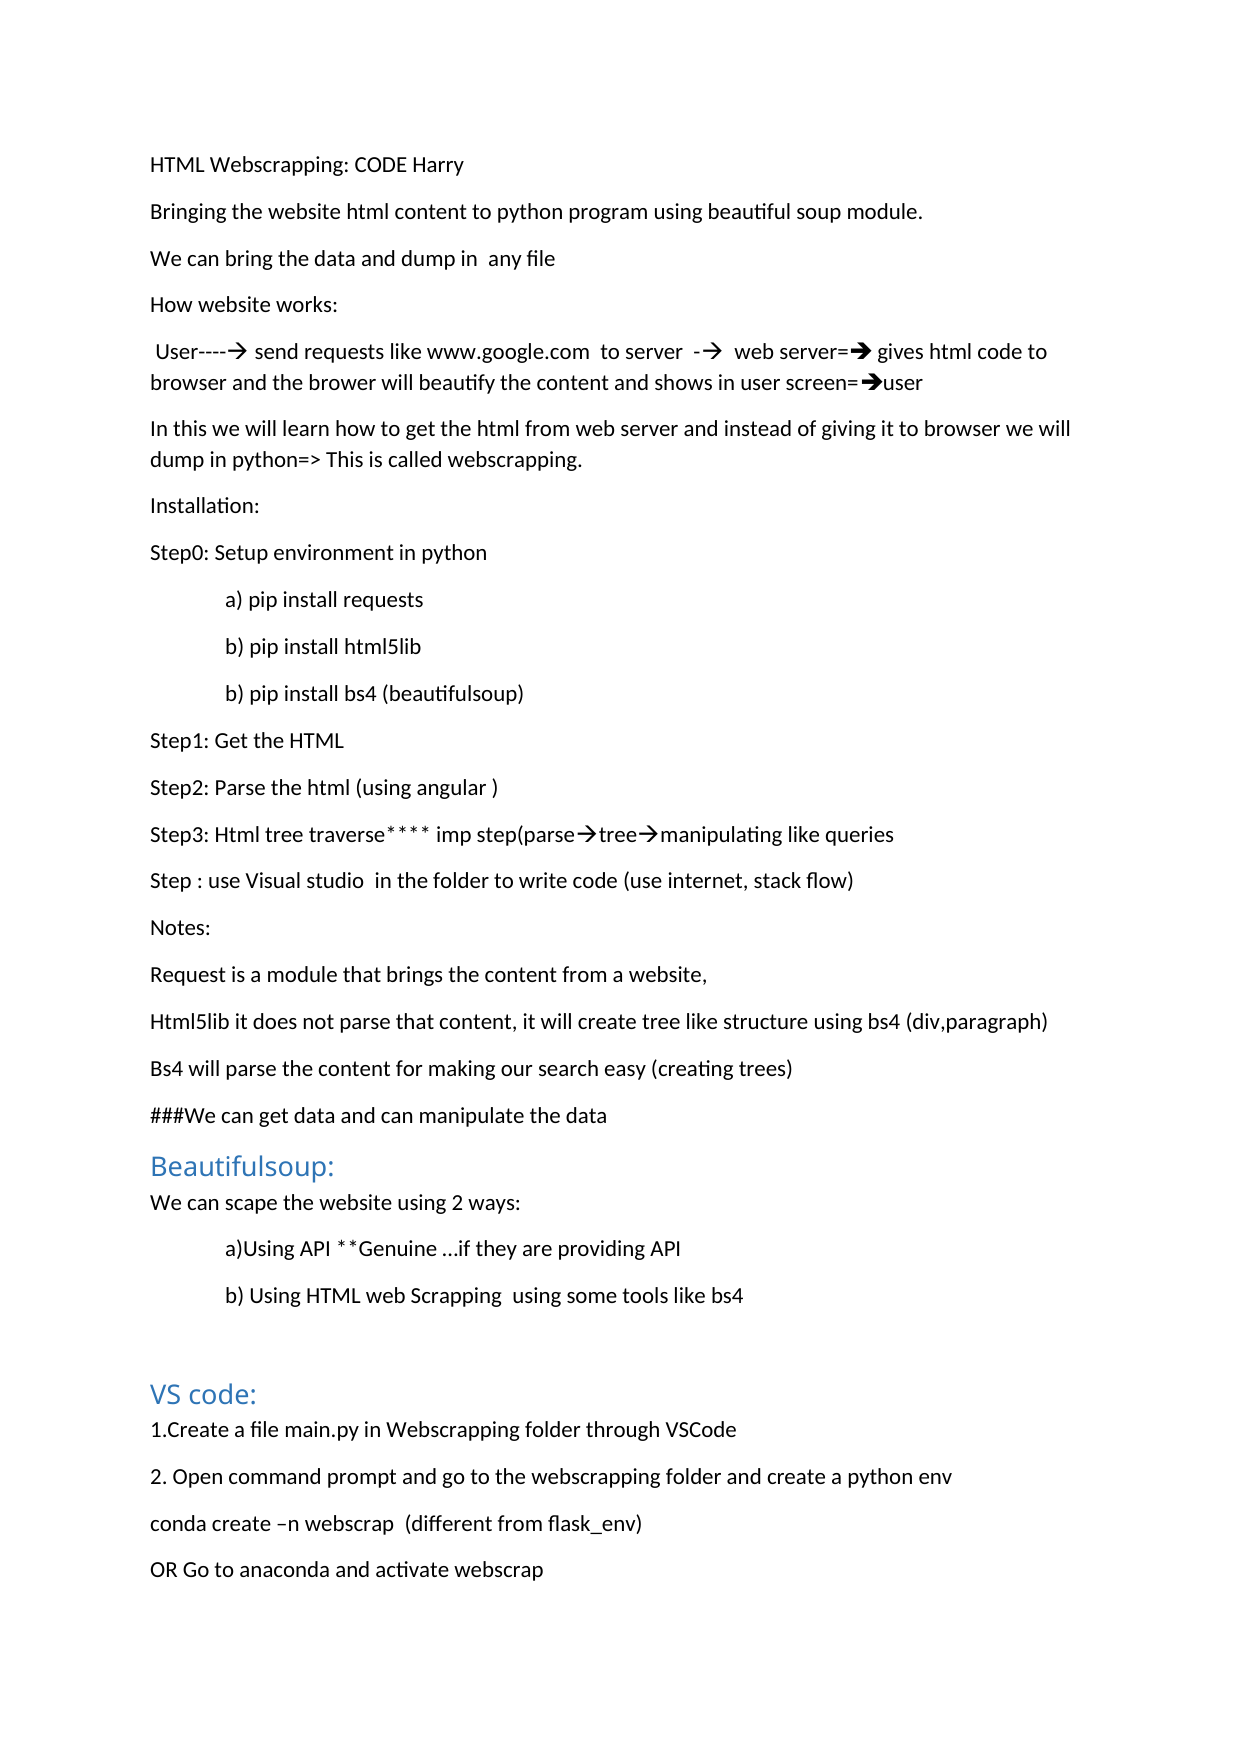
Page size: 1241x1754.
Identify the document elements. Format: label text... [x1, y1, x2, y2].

text b) Using HTML web Scrapping using some tools like bs4 [150, 1281, 1090, 1309]
text ###We can get data and can manipulate the data [150, 1101, 1090, 1129]
text Bs4 will parse the content for making our search easy (creating trees) [150, 1054, 1090, 1082]
text Html5lib it does not parse that content, it will create tree like structure using bs4 (div,paragraph) [150, 1007, 1090, 1035]
text OR Go to anaconda and activate webscrap [150, 1556, 1090, 1584]
text Step : use Visual studio in the folder to write code (use internet, stack flow) [150, 867, 1090, 895]
text Installation: [150, 492, 1090, 520]
text In this we will learn how to get the html from web server and instead of giving it to browser we will dump in python=> This is called webscrapping. [150, 414, 1090, 473]
text b) pip install html5lib [150, 632, 1090, 660]
text a)Using API **Genuine …if they are providing API [150, 1234, 1090, 1263]
text How website works: [150, 291, 1090, 319]
text Notes: [150, 913, 1090, 942]
text We can scape the website using 2 ways: [150, 1188, 1090, 1216]
text Bringing the website html content to python program using beautiful soup module. [150, 197, 1090, 225]
text conda create –n webscrap (different from flask_env) [150, 1509, 1090, 1537]
subtitle Beautifulsoup: [150, 1148, 1090, 1185]
text User---- send requests like www.google.com to server - web server= gives html code to browser and the brower will beautify the content and shows in user screen=user [150, 337, 1090, 396]
text HTML Webscrapping: CODE Harry [150, 150, 1090, 178]
text a) pip install requests [150, 585, 1090, 613]
text 1.Create a file main.py in Webscrapping folder through VSCode [150, 1415, 1090, 1443]
text We can bring the data and dump in any file [150, 244, 1090, 272]
text b) pip install bs4 (beautifulsoup) [150, 679, 1090, 707]
text Step1: Get the HTML [150, 726, 1090, 754]
text Step2: Parse the html (using angular ) [150, 773, 1090, 801]
text 2. Open command prompt and go to the webscrapping folder and create a python env [150, 1462, 1090, 1490]
text Step3: Html tree traverse**** imp step(parsetreemanipulating like queries [150, 820, 1090, 848]
text Request is a module that brings the content from a website, [150, 960, 1090, 988]
subtitle VS code: [150, 1375, 1090, 1412]
text Step0: Setup environment in python [150, 538, 1090, 567]
